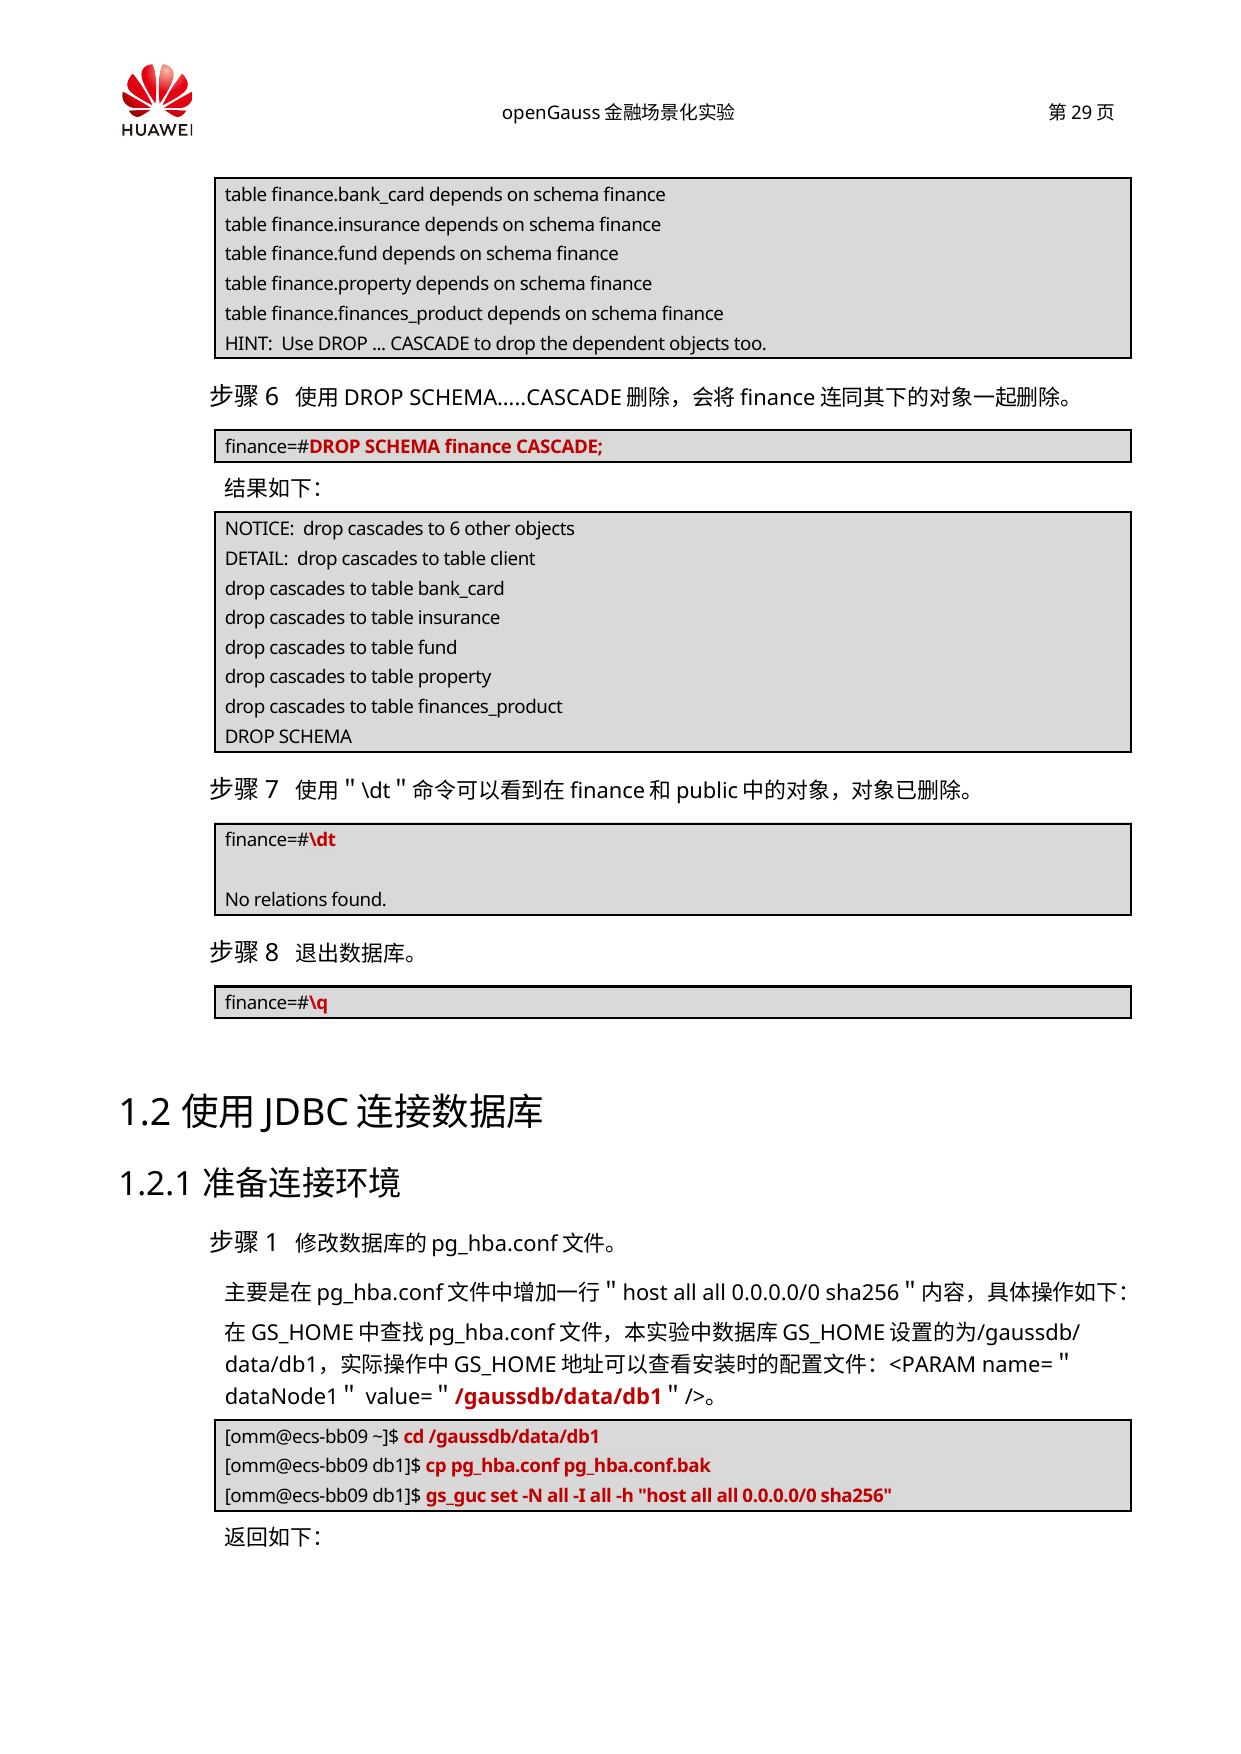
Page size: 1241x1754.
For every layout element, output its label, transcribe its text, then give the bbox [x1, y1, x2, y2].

text table finance.fund depends on schema finance [216, 237, 1130, 266]
text 退出数据库。 [279, 932, 1122, 969]
text [omm@ecs-bb09 db1]$ cp pg_hba.conf pg_hba.conf.bak [216, 1448, 1130, 1478]
text 修改数据库的pg_hba.conf文件。 [279, 1222, 1122, 1258]
text 结果如下： [224, 471, 1122, 503]
subtitle 准备连接环境 [118, 1157, 1122, 1205]
text 返回如下： [224, 1520, 1122, 1552]
text HINT: Use DROP ... CASCADE to drop the dependent objects too. [216, 326, 1130, 357]
text 使用DROP SCHEMA…..CASCADE删除，会将finance连同其下的对象一起删除。 [279, 376, 1122, 412]
text table finance.finances_product depends on schema finance [216, 296, 1130, 326]
text finance=#\q [216, 988, 1130, 1017]
text 使用＂\dt＂命令可以看到在finance和public中的对象，对象已删除。 [279, 769, 1122, 806]
picture [122, 64, 193, 136]
text [omm@ecs-bb09 db1]$ gs_guc set -N all -I all -h "host all all 0.0.0.0/0 sha256" [216, 1478, 1130, 1510]
text finance=#DROP SCHEMA finance CASCADE; [216, 431, 1130, 461]
text drop cascades to table fund [216, 630, 1130, 660]
text finance=#\dt [216, 825, 1130, 852]
text DROP SCHEMA [216, 719, 1130, 751]
text table finance.property depends on schema finance [216, 266, 1130, 296]
text 主要是在pg_hba.conf文件中增加一行＂host all all 0.0.0.0/0 sha256＂内容，具体操作如下： [224, 1275, 1122, 1307]
text table finance.bank_card depends on schema finance [216, 179, 1130, 207]
text drop cascades to table property [216, 660, 1130, 689]
subtitle 使用JDBC连接数据库 [118, 1082, 1122, 1136]
text drop cascades to table insurance [216, 600, 1130, 630]
text drop cascades to table bank_card [216, 571, 1130, 600]
text drop cascades to table finances_product [216, 689, 1130, 719]
text [omm@ecs-bb09 ~]$ cd /gaussdb/data/db1 [216, 1421, 1130, 1448]
text table finance.insurance depends on schema finance [216, 207, 1130, 237]
text No relations found. [216, 882, 1130, 914]
text DETAIL: drop cascades to table client [216, 541, 1130, 571]
text NOTICE: drop cascades to 6 other objects [216, 513, 1130, 541]
text 在GS_HOME中查找pg_hba.conf文件，本实验中数据库GS_HOME设置的为/gaussdb/data/db1，实际操作中GS_HOME地址可以查看安装时的配置文件：<PARAM name=＂dataNode1＂ value=＂/gaussdb/data/db1＂/>。 [224, 1315, 1122, 1410]
